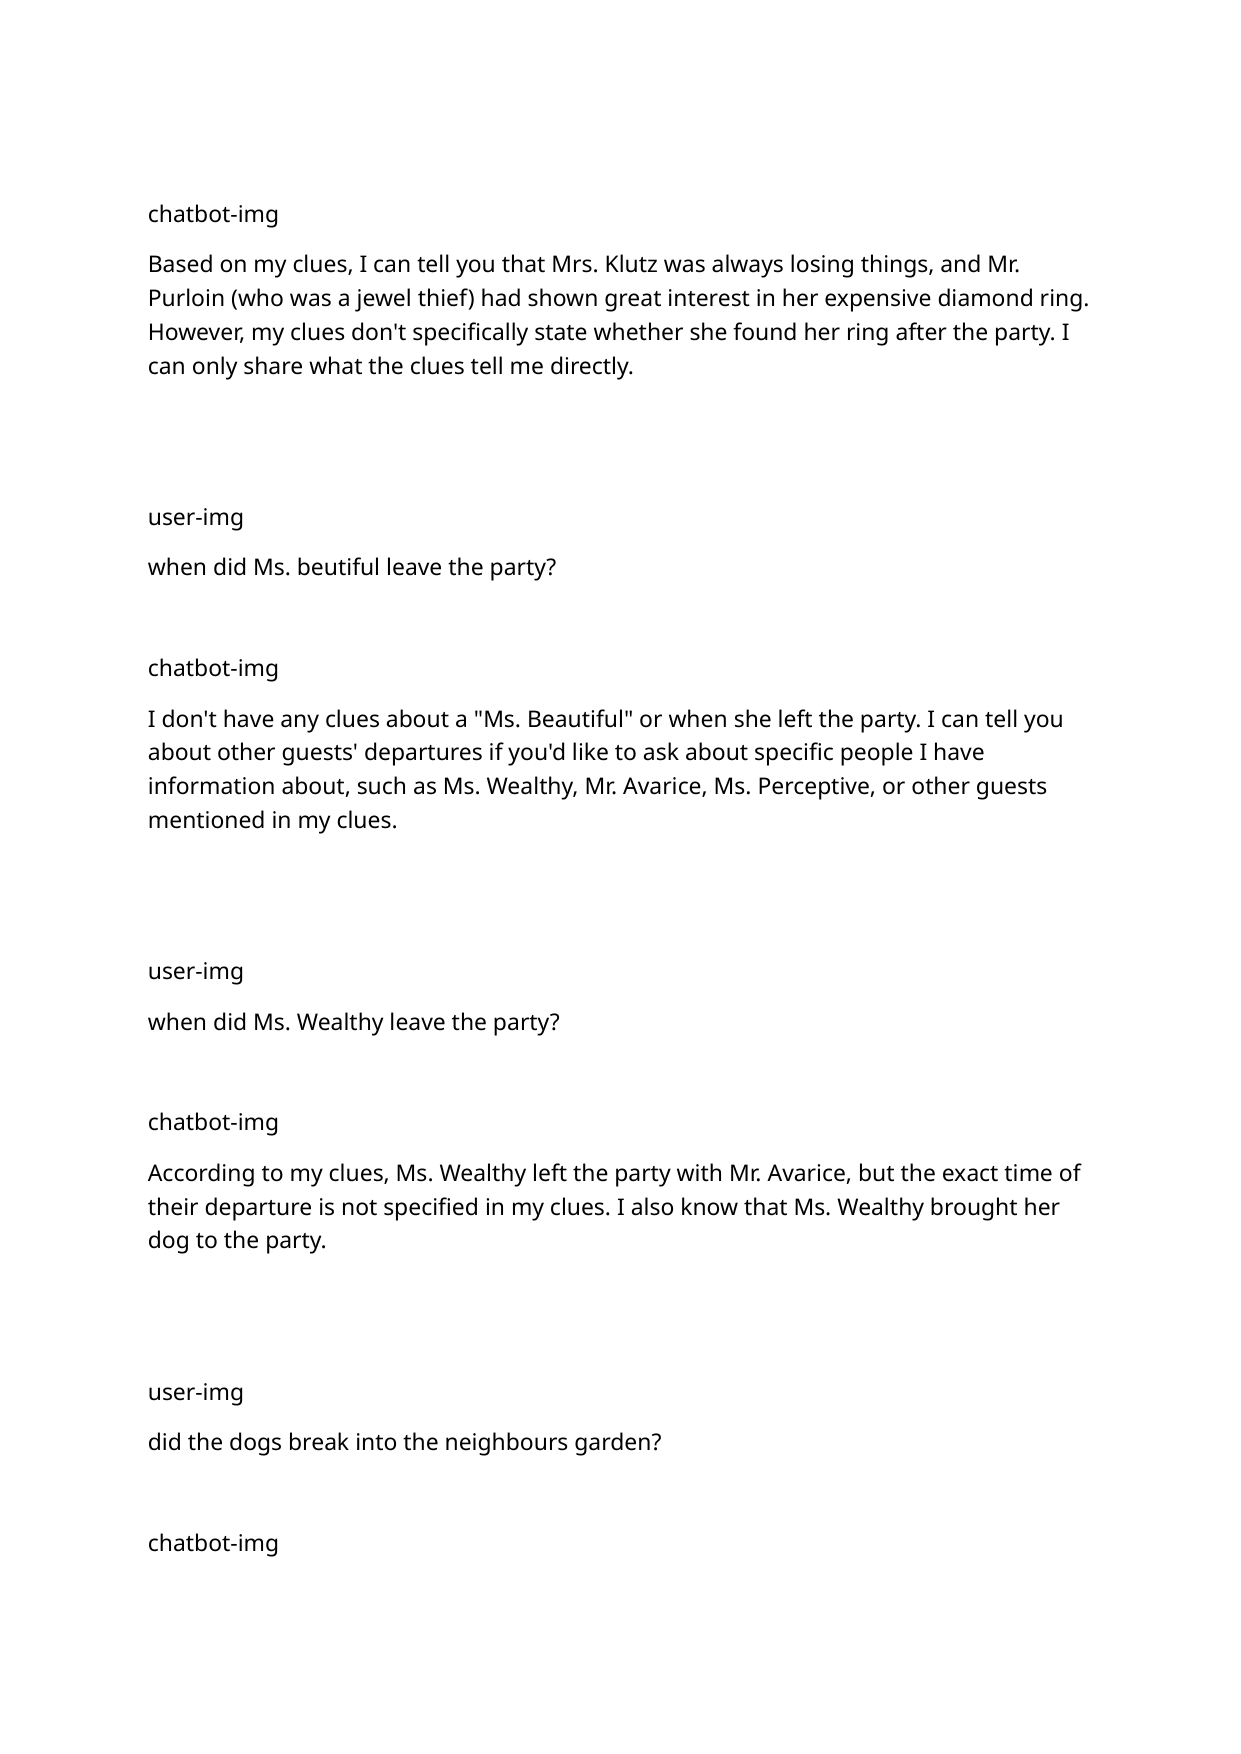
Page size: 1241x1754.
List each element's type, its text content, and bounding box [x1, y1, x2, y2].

text chatbot-img [148, 1106, 1093, 1138]
text According to my clues, Ms. Wealthy left the party with Mr. Avarice, but the exact time of their departure is not specified in my clues. I also know that Ms. Wealthy brought her dog to the party. [148, 1157, 1093, 1256]
text chatbot-img [148, 1527, 1093, 1558]
text did the dogs break into the neighbours garden? [148, 1426, 1093, 1457]
text user-img [148, 501, 1093, 532]
text Based on my clues, I can tell you that Mrs. Klutz was always losing things, and Mr. Purloin (who was a jewel thief) had shown great interest in her expensive diamond ring. However, my clues don't specifically state whether she found her ring after the party. I can only share what the clues tell me directly. [148, 248, 1093, 381]
text when did Ms. Wealthy leave the party? [148, 1006, 1093, 1037]
text chatbot-img [148, 198, 1093, 229]
text when did Ms. beutiful leave the party? [148, 551, 1093, 583]
text I don't have any clues about a "Ms. Beautiful" or when she left the party. I can tell you about other guests' departures if you'd like to ask about specific people I have information about, such as Ms. Wealthy, Mr. Avarice, Ms. Perceptive, or other guests mentioned in my clues. [148, 703, 1093, 835]
text chatbot-img [148, 652, 1093, 683]
text user-img [148, 955, 1093, 986]
text user-img [148, 1376, 1093, 1407]
